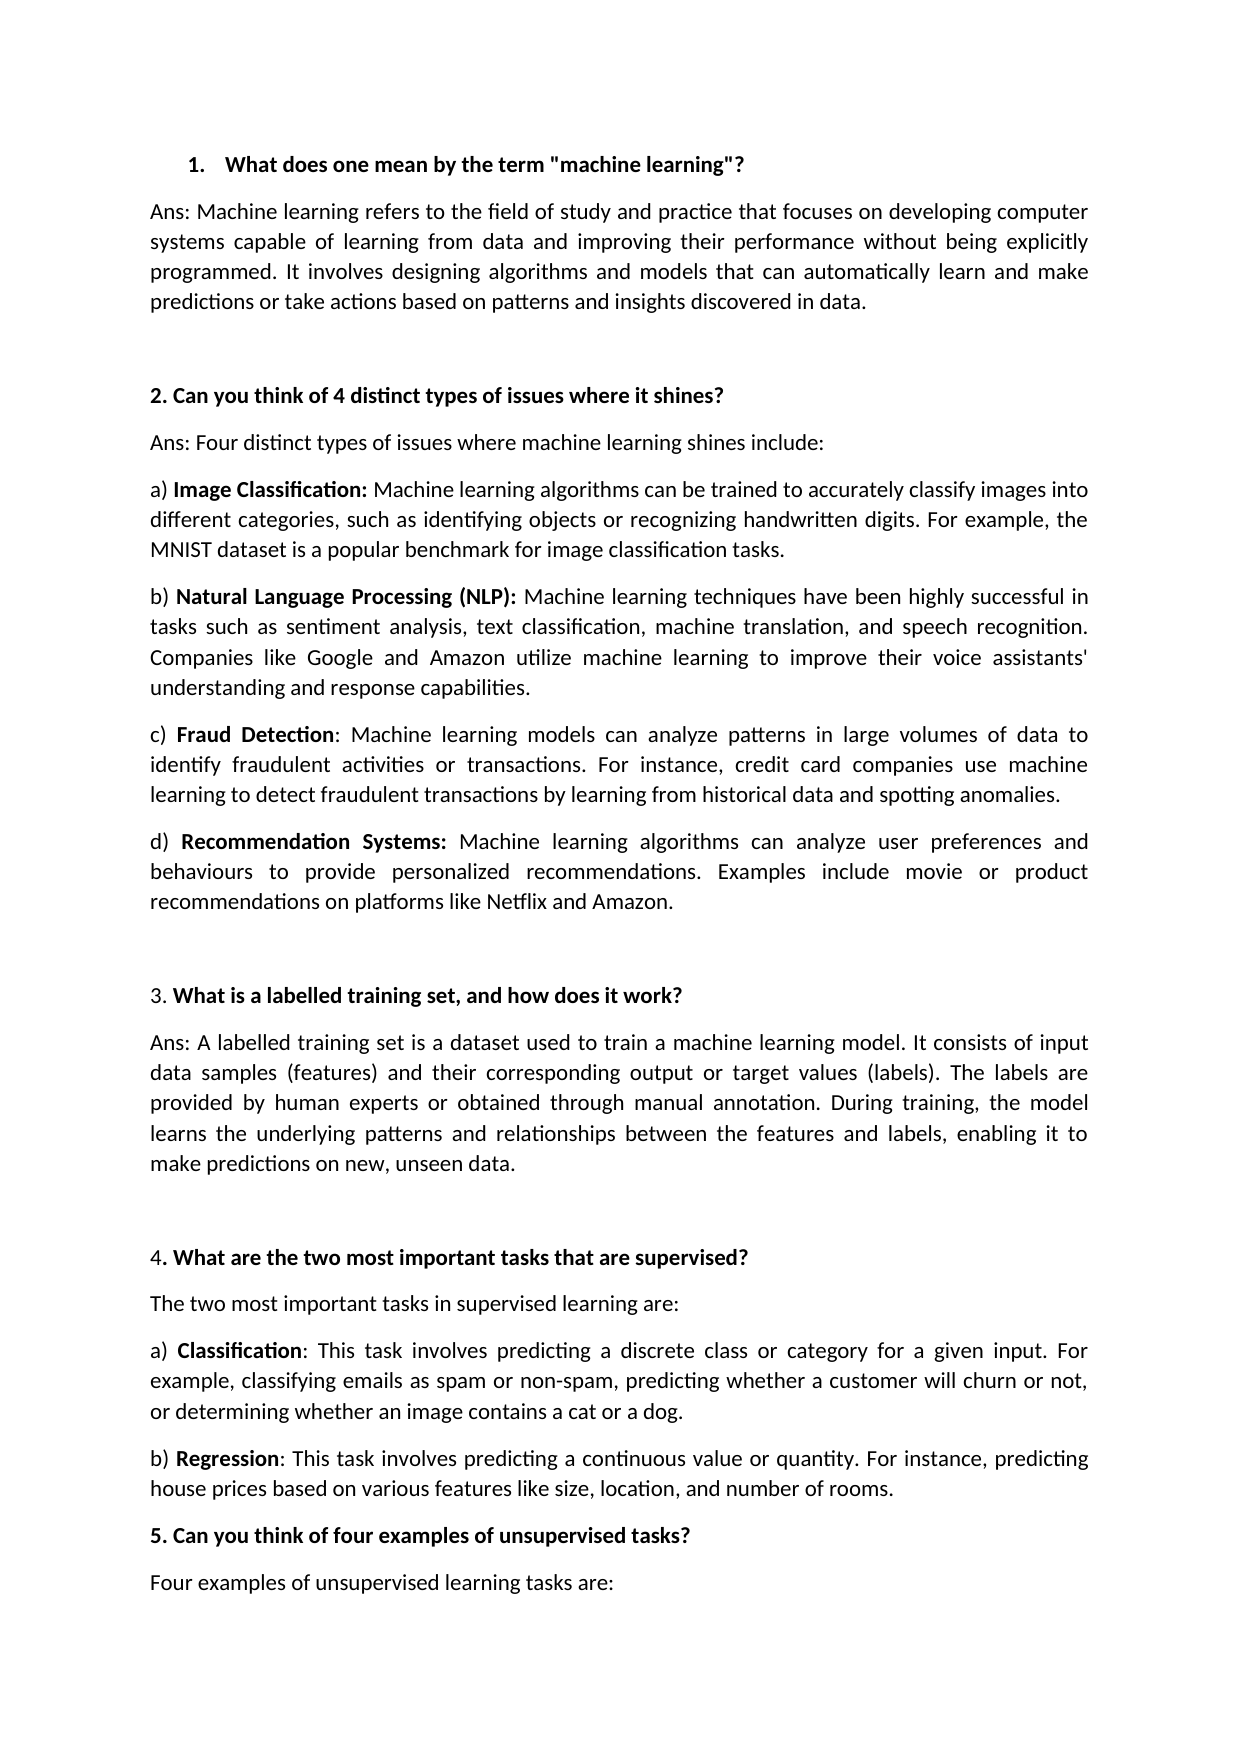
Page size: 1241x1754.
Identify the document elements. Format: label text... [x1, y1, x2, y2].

text 3. What is a labelled training set, and how does it work? [150, 981, 1090, 1009]
text Ans: Four distinct types of issues where machine learning shines include: [150, 428, 1090, 456]
text b) Natural Language Processing (NLP): Machine learning techniques have been highly successful in tasks such as sentiment analysis, text classification, machine translation, and speech recognition. Companies like Google and Amazon utilize machine learning to improve their voice assistants' understanding and response capabilities. [150, 582, 1090, 701]
text 2. Can you think of 4 distinct types of issues where it shines? [150, 381, 1090, 409]
text a) Image Classification: Machine learning algorithms can be trained to accurately classify images into different categories, such as identifying objects or recognizing handwritten digits. For example, the MNIST dataset is a popular benchmark for image classification tasks. [150, 475, 1090, 563]
text Four examples of unsupervised learning tasks are: [150, 1568, 1090, 1596]
text The two most important tasks in supervised learning are: [150, 1289, 1090, 1318]
list What does one mean by the term "machine learning"? [187, 150, 1090, 178]
text b) Regression: This task involves predicting a continuous value or quantity. For instance, predicting house prices based on various features like size, location, and number of rooms. [150, 1444, 1090, 1502]
text a) Classification: This task involves predicting a discrete class or category for a given input. For example, classifying emails as spam or non-spam, predicting whether a customer will churn or not, or determining whether an image contains a cat or a dog. [150, 1336, 1090, 1425]
text Ans: A labelled training set is a dataset used to train a machine learning model. It consists of input data samples (features) and their corresponding output or target values (labels). The labels are provided by human experts or obtained through manual annotation. During training, the model learns the underlying patterns and relationships between the features and labels, enabling it to make predictions on new, unseen data. [150, 1028, 1090, 1177]
text 4. What are the two most important tasks that are supervised? [150, 1243, 1090, 1271]
text c) Fraud Detection: Machine learning models can analyze patterns in large volumes of data to identify fraudulent activities or transactions. For instance, credit card companies use machine learning to detect fraudulent transactions by learning from historical data and spotting anomalies. [150, 720, 1090, 808]
text Ans: Machine learning refers to the field of study and practice that focuses on developing computer systems capable of learning from data and improving their performance without being explicitly programmed. It involves designing algorithms and models that can automatically learn and make predictions or take actions based on patterns and insights discovered in data. [150, 197, 1090, 316]
text 5. Can you think of four examples of unsupervised tasks? [150, 1521, 1090, 1549]
text d) Recommendation Systems: Machine learning algorithms can analyze user preferences and behaviours to provide personalized recommendations. Examples include movie or product recommendations on platforms like Netflix and Amazon. [150, 827, 1090, 916]
